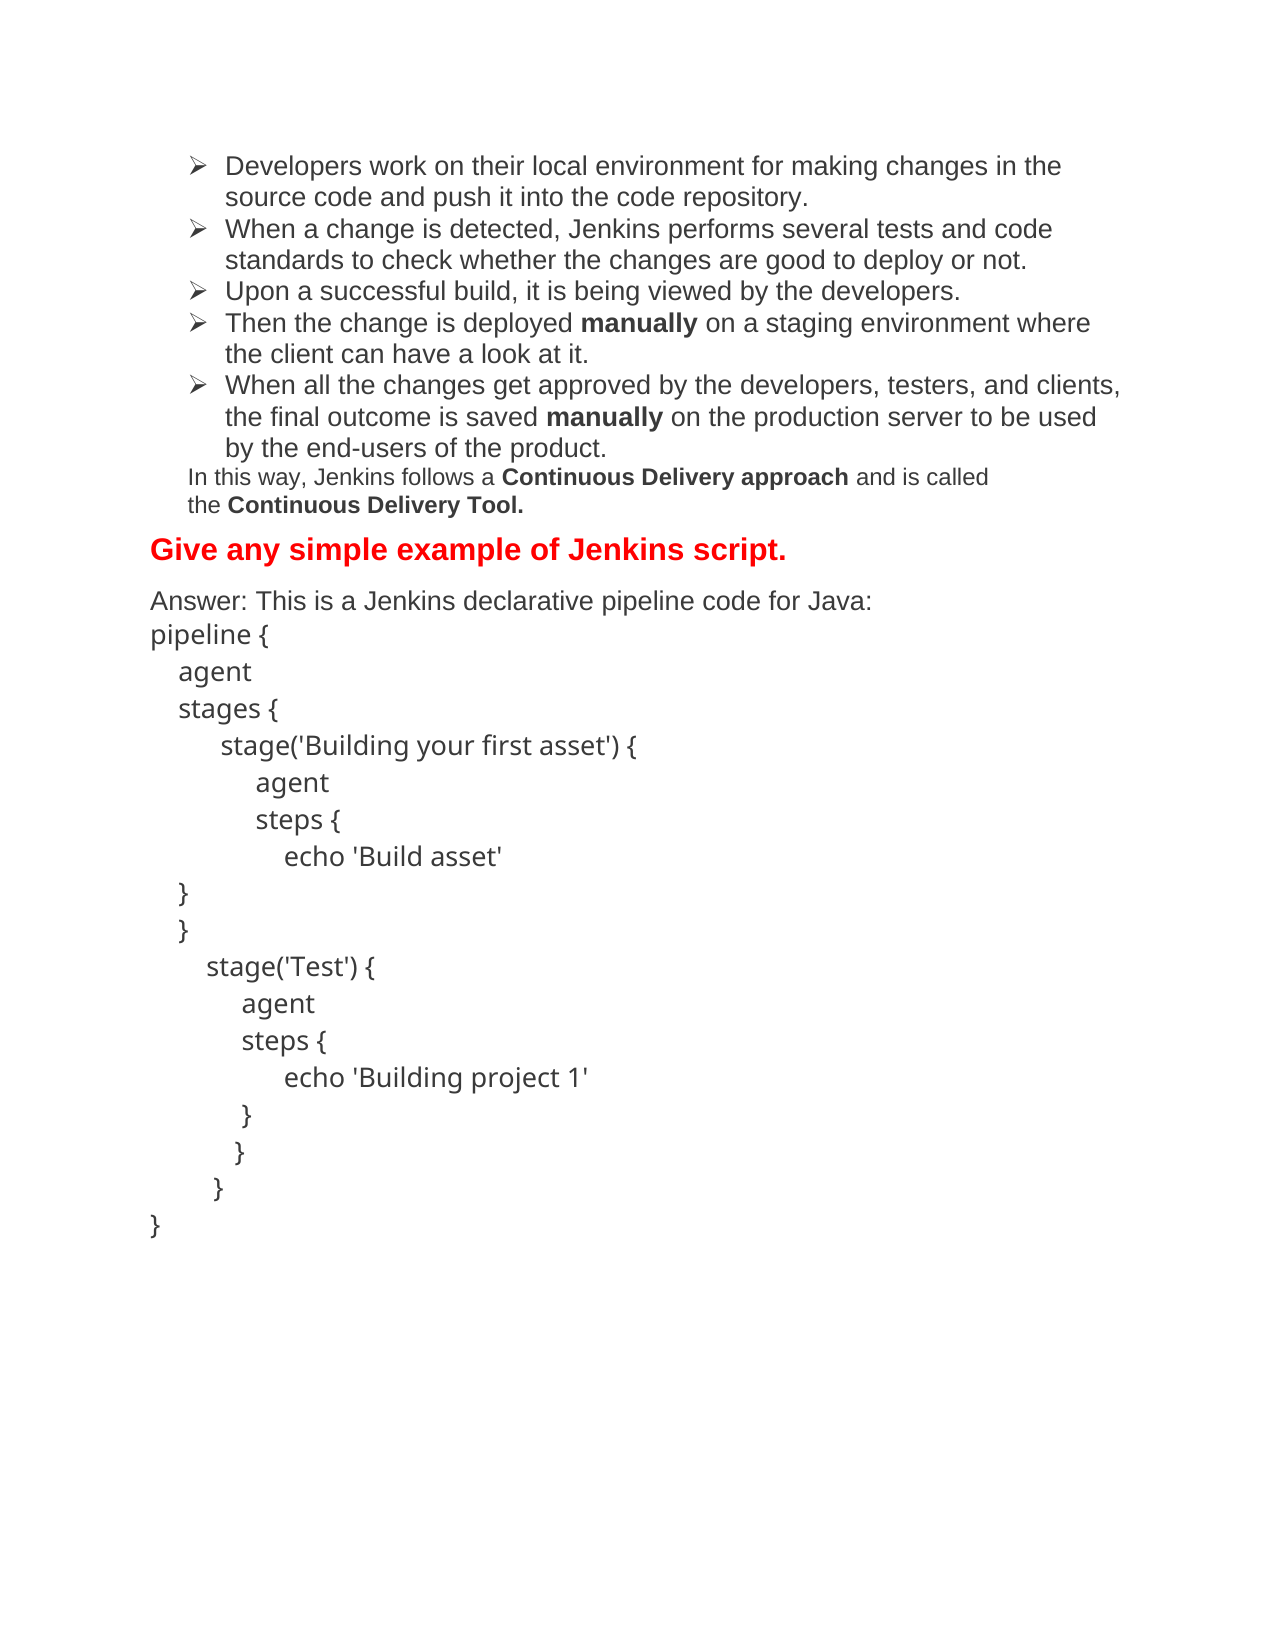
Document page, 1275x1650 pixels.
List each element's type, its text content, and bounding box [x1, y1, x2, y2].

text } [150, 1169, 1125, 1206]
text } [150, 1132, 1125, 1169]
text agent [150, 763, 1125, 800]
text steps { [150, 800, 1125, 837]
text stages { [150, 689, 1125, 726]
text steps { [150, 1021, 1125, 1058]
text pipeline { [150, 616, 1125, 653]
text agent [150, 653, 1125, 689]
text stage('Test') { [150, 948, 1125, 984]
list Developers work on their local environment for making changes in the source code and push it into the code repository. [187, 150, 1125, 213]
text echo 'Building project 1' [150, 1058, 1125, 1095]
list Upon a successful build, it is being viewed by the developers. [187, 275, 1125, 307]
text } [150, 911, 1125, 948]
list When all the changes get approved by the developers, testers, and clients, the final outcome is saved manually on the production server to be used by the end-users of the product. [187, 369, 1125, 463]
list When a change is detected, Jenkins performs several tests and code standards to check whether the changes are good to deploy or not. [187, 213, 1125, 275]
text echo 'Build asset' [150, 837, 1125, 874]
text } [150, 874, 1125, 911]
list Then the change is deployed manually on a staging environment where the client can have a look at it. [187, 307, 1125, 369]
text Answer: This is a Jenkins declarative pipeline code for Java: [150, 584, 1125, 616]
subtitle Give any simple example of Jenkins script. [150, 531, 1125, 567]
text } [150, 1095, 1125, 1132]
text agent [150, 984, 1125, 1021]
text stage('Building your first asset') { [150, 726, 1125, 763]
text In this way, Jenkins follows a Continuous Delivery approach and is called the Continuous Delivery Tool. [187, 463, 1125, 518]
text } [150, 1206, 1125, 1243]
